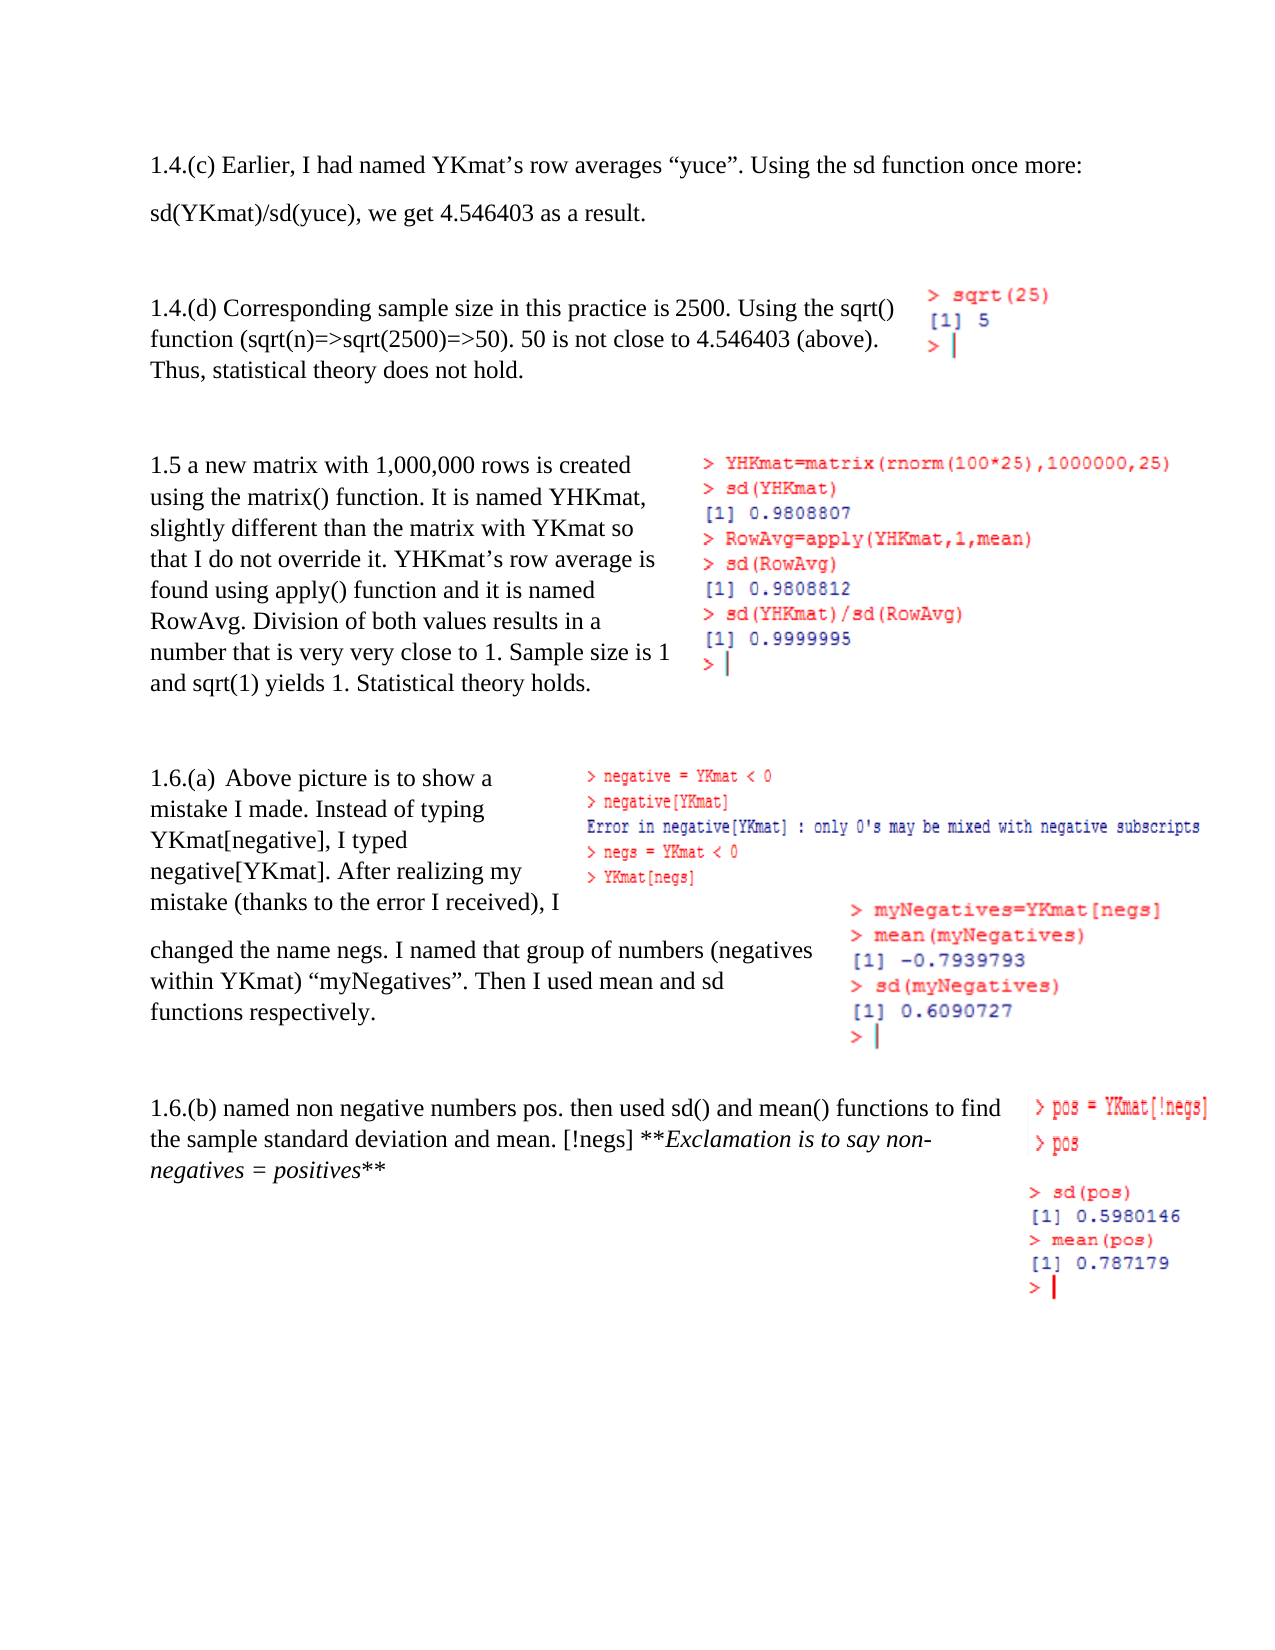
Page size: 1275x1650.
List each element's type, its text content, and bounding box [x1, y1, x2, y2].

picture [839, 898, 1221, 1049]
text changed the name negs. I named that group of numbers (negatives within YKmat) “myNegatives”. Then I used mean and sd functions respectively. [150, 935, 839, 1026]
picture [1026, 1094, 1221, 1157]
text 1.6.(b) named non negative numbers pos. then used sd() and mean() functions to find the sample standard deviation and mean. [!negs] **Exclamation is to say non-negatives = positives** [150, 1093, 1125, 1183]
text 1.4.(d) Corresponding sample size in this practice is 2500. Using the sqrt() function (sqrt(n)=>sqrt(2500)=>50). 50 is not close to 4.546403 (above). Thus, statistical theory does not hold. [150, 293, 1125, 384]
text 1.4.(c) Earlier, I had named YKmat’s row averages “yuce”. Using the sd function once more: [150, 150, 1125, 179]
text sd(YKmat)/sd(yuce), we get 4.546403 as a result. [150, 198, 1125, 226]
picture [692, 451, 1189, 682]
picture [581, 765, 1218, 887]
picture [1020, 1181, 1245, 1301]
picture [916, 282, 1123, 370]
